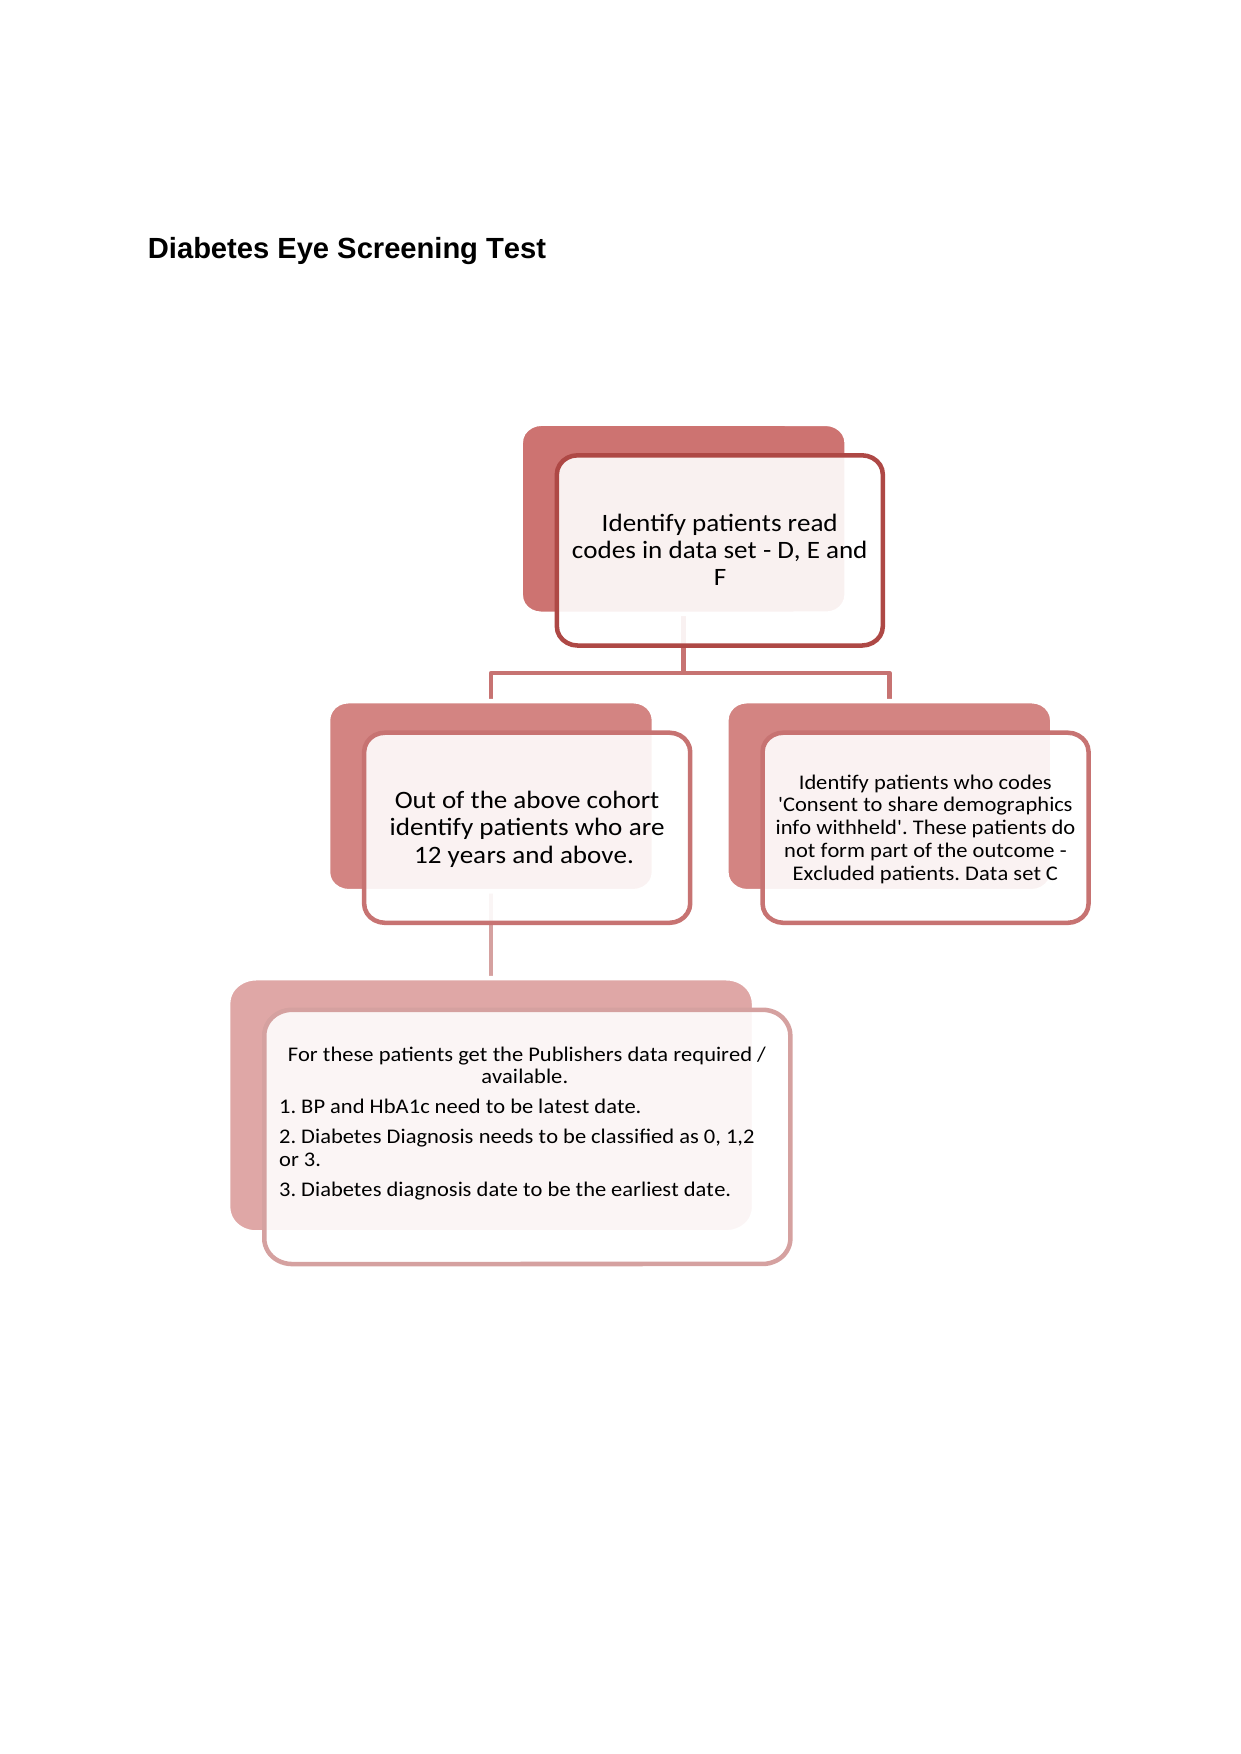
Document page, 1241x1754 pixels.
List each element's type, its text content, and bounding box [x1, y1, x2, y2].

text Diabetes Eye Screening Test [148, 231, 1092, 264]
